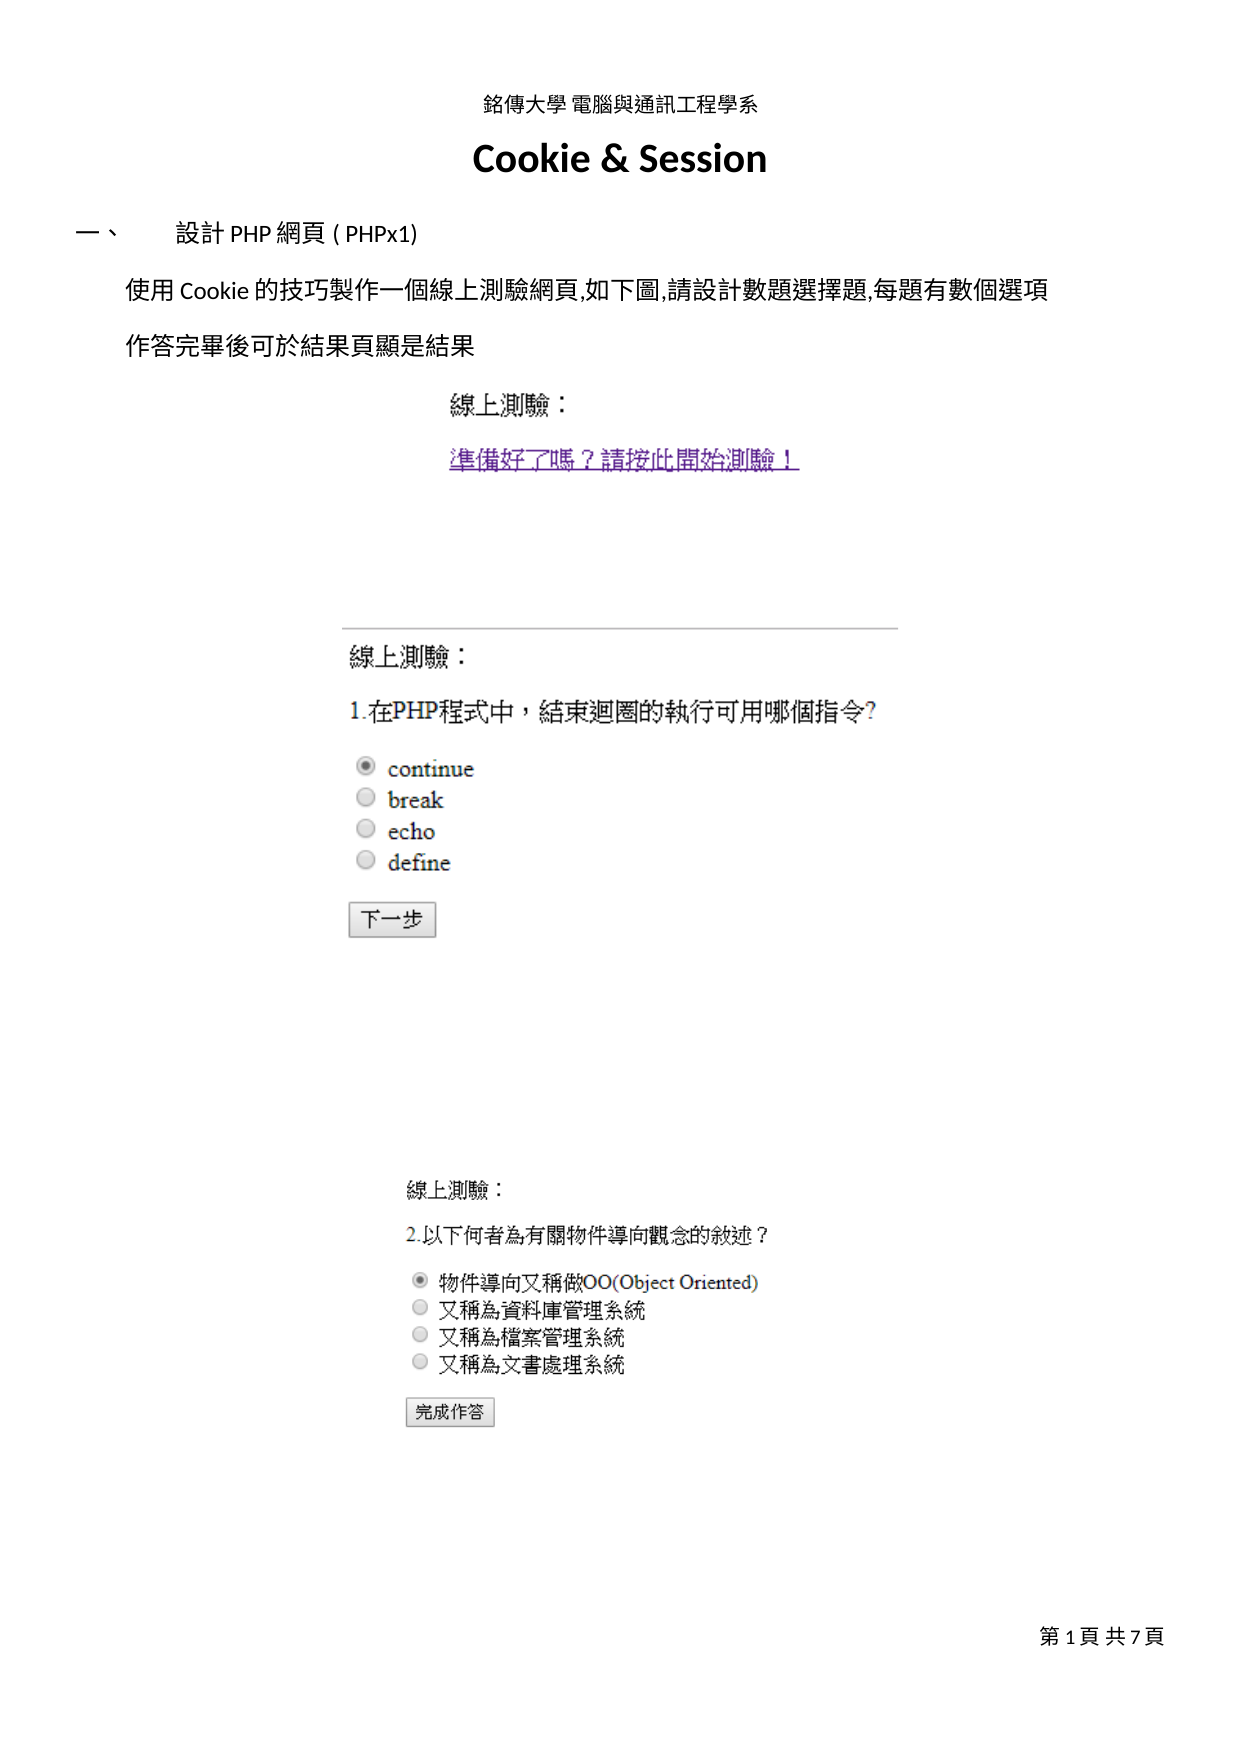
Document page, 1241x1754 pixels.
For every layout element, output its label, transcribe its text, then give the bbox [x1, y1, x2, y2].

text 作答完畢後可於結果頁顯是結果 [125, 326, 1165, 363]
text 使用Cookie的技巧製作一個線上測驗網頁,如下圖,請設計數題選擇題,每題有數個選項 [125, 269, 1165, 307]
picture [342, 625, 899, 1115]
picture [397, 1169, 843, 1577]
text Cookie & Session [75, 119, 1165, 194]
picture [437, 382, 853, 601]
list 設計PHP網頁 ( PHPx1) [75, 213, 1165, 251]
